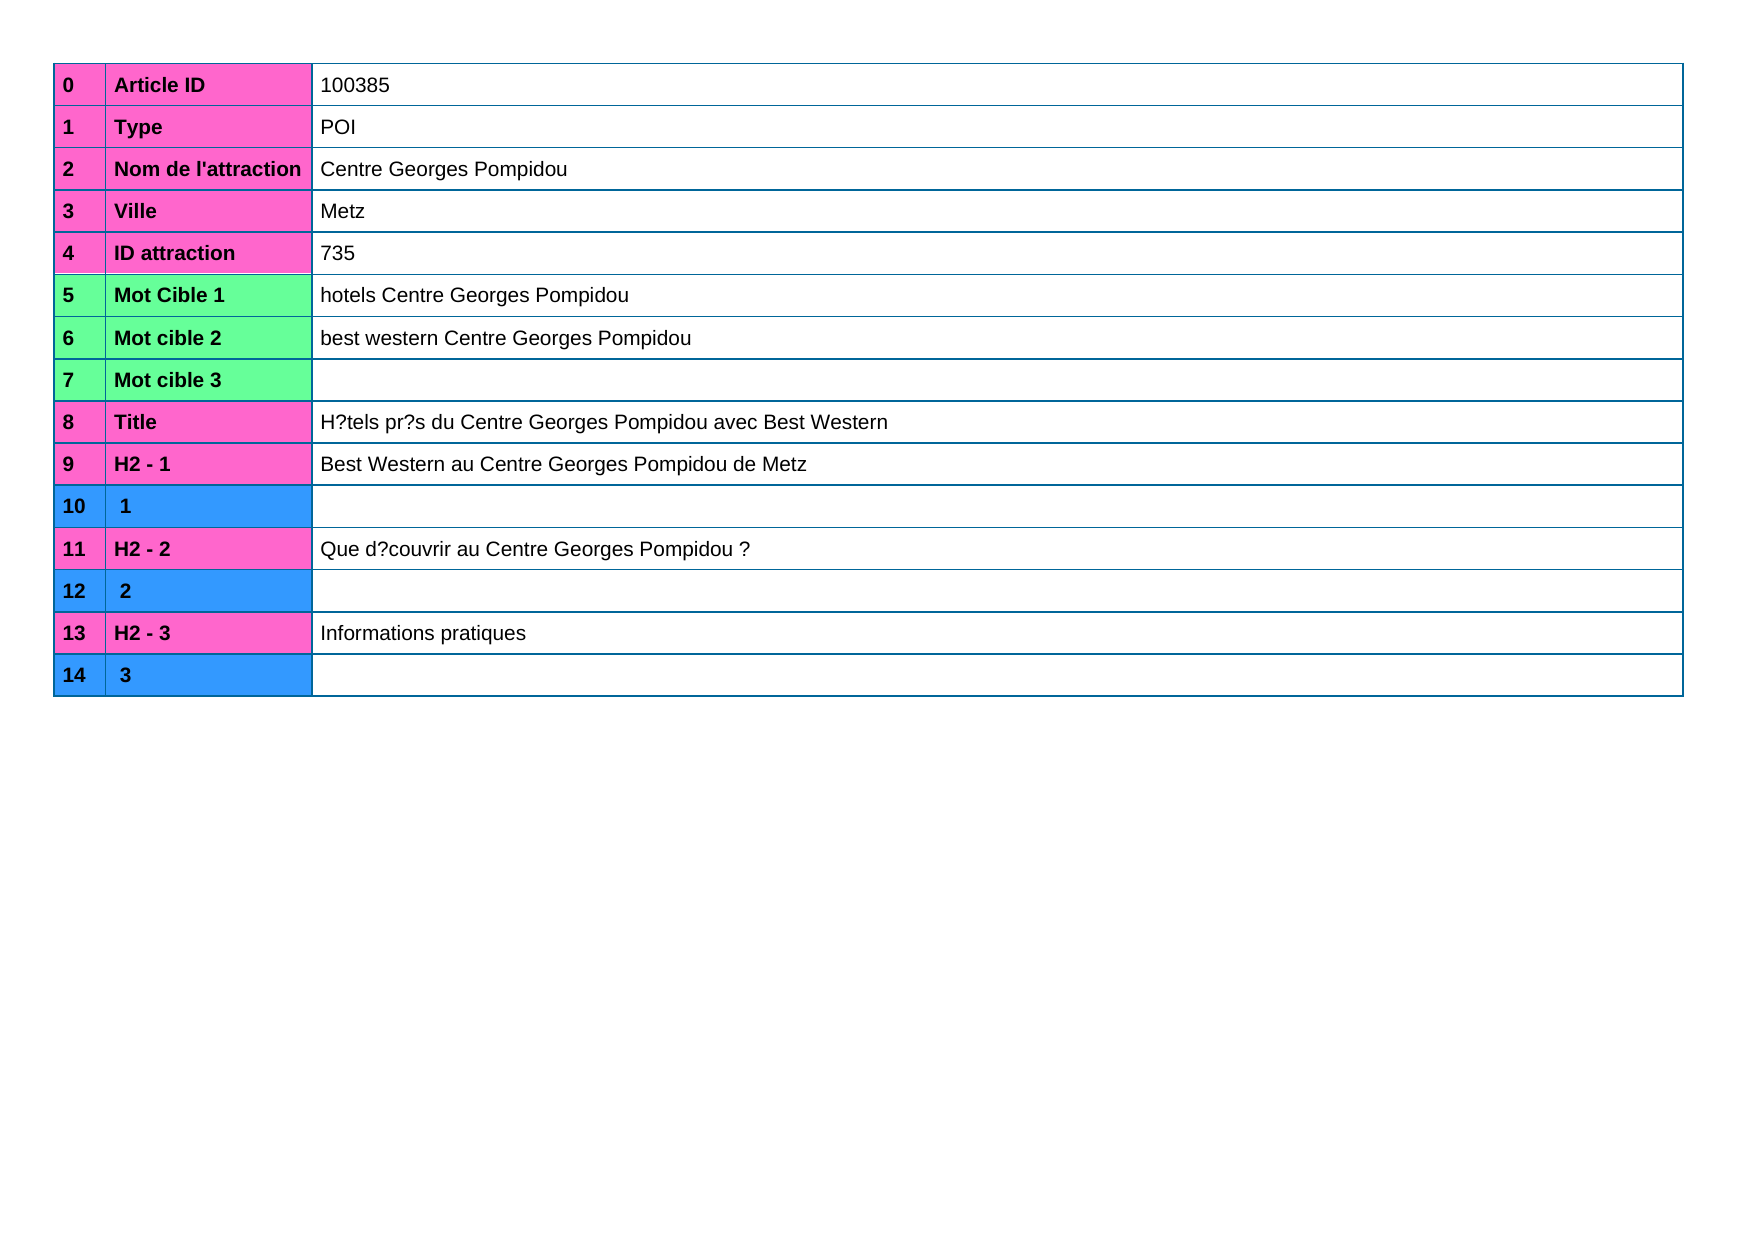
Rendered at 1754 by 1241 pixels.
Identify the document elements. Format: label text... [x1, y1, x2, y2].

table_cell 5 [55, 275, 105, 316]
table_cell best western Centre Georges Pompidou [313, 317, 1682, 358]
table_cell 2 [55, 148, 105, 189]
table_cell Ville [106, 191, 311, 231]
table_header 0 [55, 64, 105, 105]
table_header 100385 [313, 64, 1682, 105]
table_cell Mot cible 2 [106, 317, 311, 358]
table_cell H2 - 3 [106, 613, 311, 653]
table_cell Title [106, 402, 311, 442]
table_cell [313, 360, 1682, 400]
table_cell Que d?couvrir au Centre Georges Pompidou ? [313, 528, 1682, 569]
table_cell Metz [313, 191, 1682, 231]
table_header Article ID [106, 64, 311, 105]
table_cell 4 [55, 233, 105, 273]
table_cell H?tels pr?s du Centre Georges Pompidou avec Best Western [313, 402, 1682, 442]
table_cell Centre Georges Pompidou [313, 148, 1682, 189]
table_cell 10 [55, 486, 105, 527]
table_cell 1 [55, 106, 105, 147]
table_cell [313, 486, 1682, 527]
table_cell hotels Centre Georges Pompidou [313, 275, 1682, 316]
table_cell Informations pratiques [313, 613, 1682, 653]
table_cell [313, 570, 1682, 611]
table_cell H2 - 2 [106, 528, 311, 569]
table_cell 14 [55, 655, 105, 695]
table_cell POI [313, 106, 1682, 147]
table_cell 6 [55, 317, 105, 358]
table_cell Mot cible 3 [106, 360, 311, 400]
table_cell 9 [55, 444, 105, 484]
table_cell H2 - 1 [106, 444, 311, 484]
table_cell [313, 655, 1682, 695]
table_cell 7 [55, 360, 105, 400]
table_cell 3 [106, 655, 311, 695]
table_cell Mot Cible 1 [106, 275, 311, 316]
table_cell 8 [55, 402, 105, 442]
table_cell 1 [106, 486, 311, 527]
table_cell 2 [106, 570, 311, 611]
table_cell 3 [55, 191, 105, 231]
table_cell ID attraction [106, 233, 311, 273]
table_cell 735 [313, 233, 1682, 273]
table_cell 13 [55, 613, 105, 653]
table_cell 12 [55, 570, 105, 611]
table_cell Type [106, 106, 311, 147]
table_cell 11 [55, 528, 105, 569]
table_cell Nom de l'attraction [106, 148, 311, 189]
table_cell Best Western au Centre Georges Pompidou de Metz [313, 444, 1682, 484]
